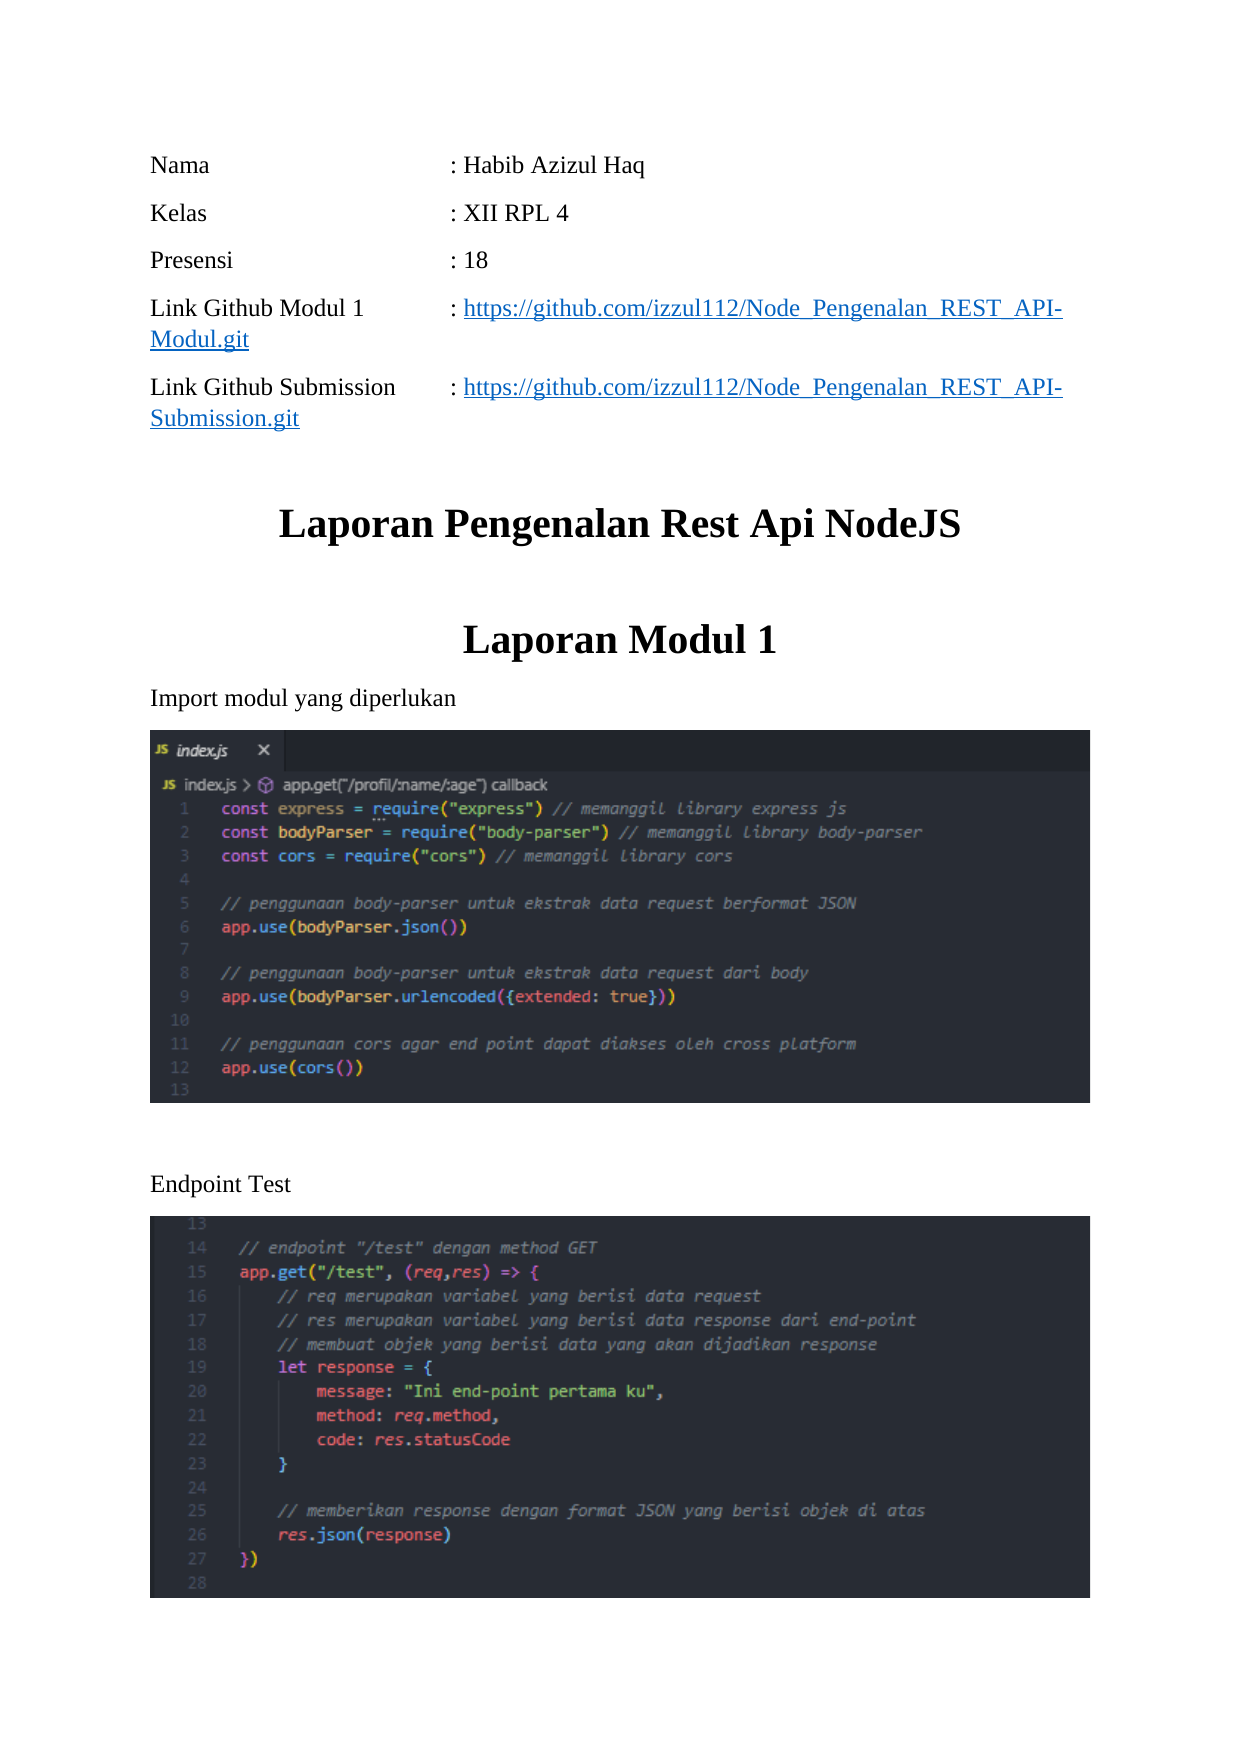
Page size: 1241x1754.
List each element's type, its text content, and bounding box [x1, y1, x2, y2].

text Link Github Modul 1 : https://github.com/izzul112/Node_Pengenalan_REST_API-Modul.git [150, 293, 1090, 353]
text Presensi : 18 [150, 245, 1090, 274]
text Laporan Pengenalan Rest Api NodeJS [150, 498, 1090, 546]
text Import modul yang diperlukan [150, 683, 1090, 711]
text Link Github Submission : https://github.com/izzul112/Node_Pengenalan_REST_API-Submission.git [150, 372, 1090, 432]
picture [150, 1216, 1091, 1598]
text Kelas : XII RPL 4 [150, 198, 1090, 226]
text Endpoint Test [150, 1169, 1090, 1198]
text Laporan Modul 1 [150, 614, 1090, 662]
picture [150, 730, 1091, 1103]
text Nama : Habib Azizul Haq [150, 150, 1090, 179]
